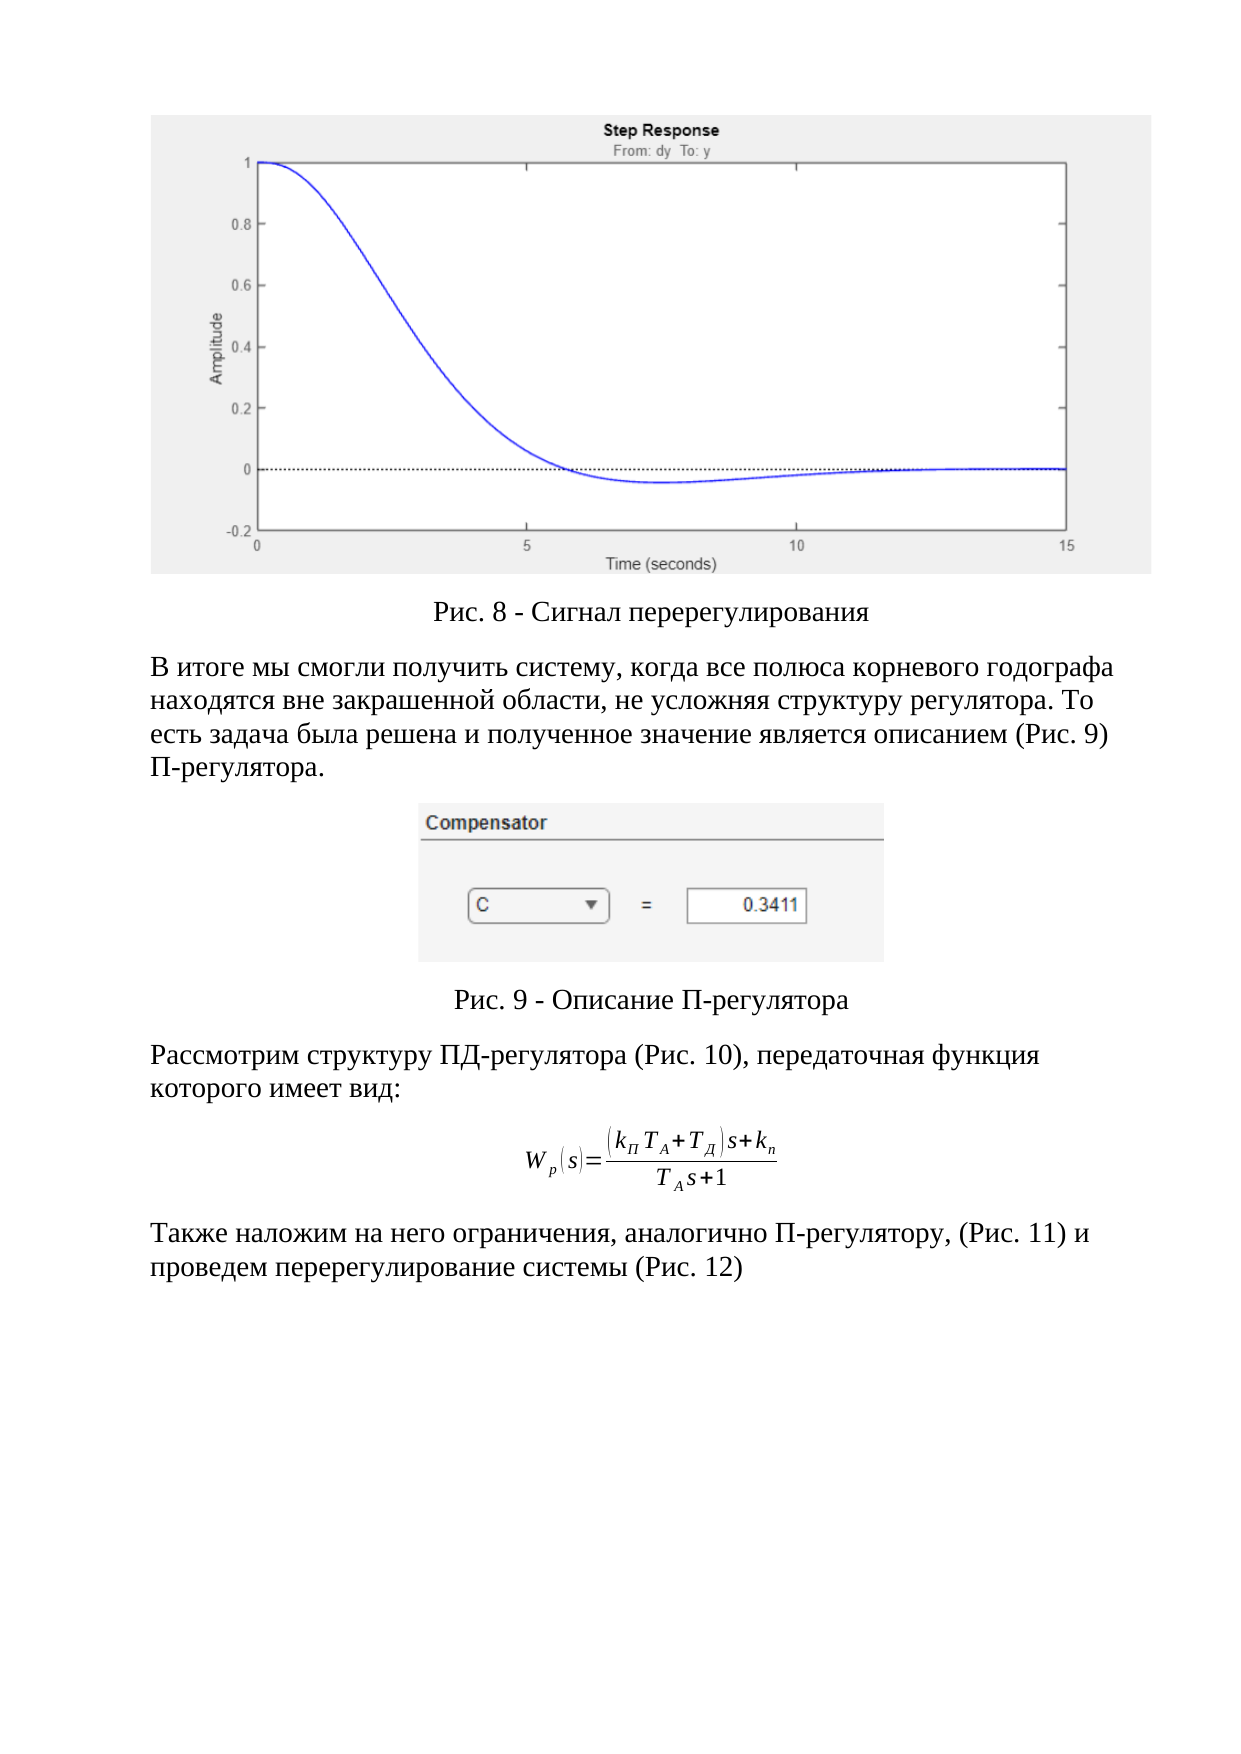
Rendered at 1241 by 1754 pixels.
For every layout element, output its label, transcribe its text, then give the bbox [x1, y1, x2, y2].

picture [150, 115, 1152, 574]
text Рис. 8 - Сигнал перерегулирования [150, 594, 1152, 628]
text П-регулятора. [150, 749, 1152, 783]
picture [418, 803, 884, 962]
text В итоге мы смогли получить систему, когда все полюса корневого годографа находятся вне закрашенной области, не усложняя структуру регулятора. То есть задача была решена и полученное значение является описанием (Рис. 9) [150, 649, 1152, 749]
text Рис. 9 - Описание П-регулятора [150, 982, 1152, 1016]
text Также наложим на него ограничения, аналогично П-регулятору, (Рис. 11) и проведем перерегулирование системы (Рис. 12) [150, 1215, 1152, 1282]
text Рассмотрим структуру ПД-регулятора (Рис. 10), передаточная функция которого имеет вид: [150, 1037, 1152, 1104]
